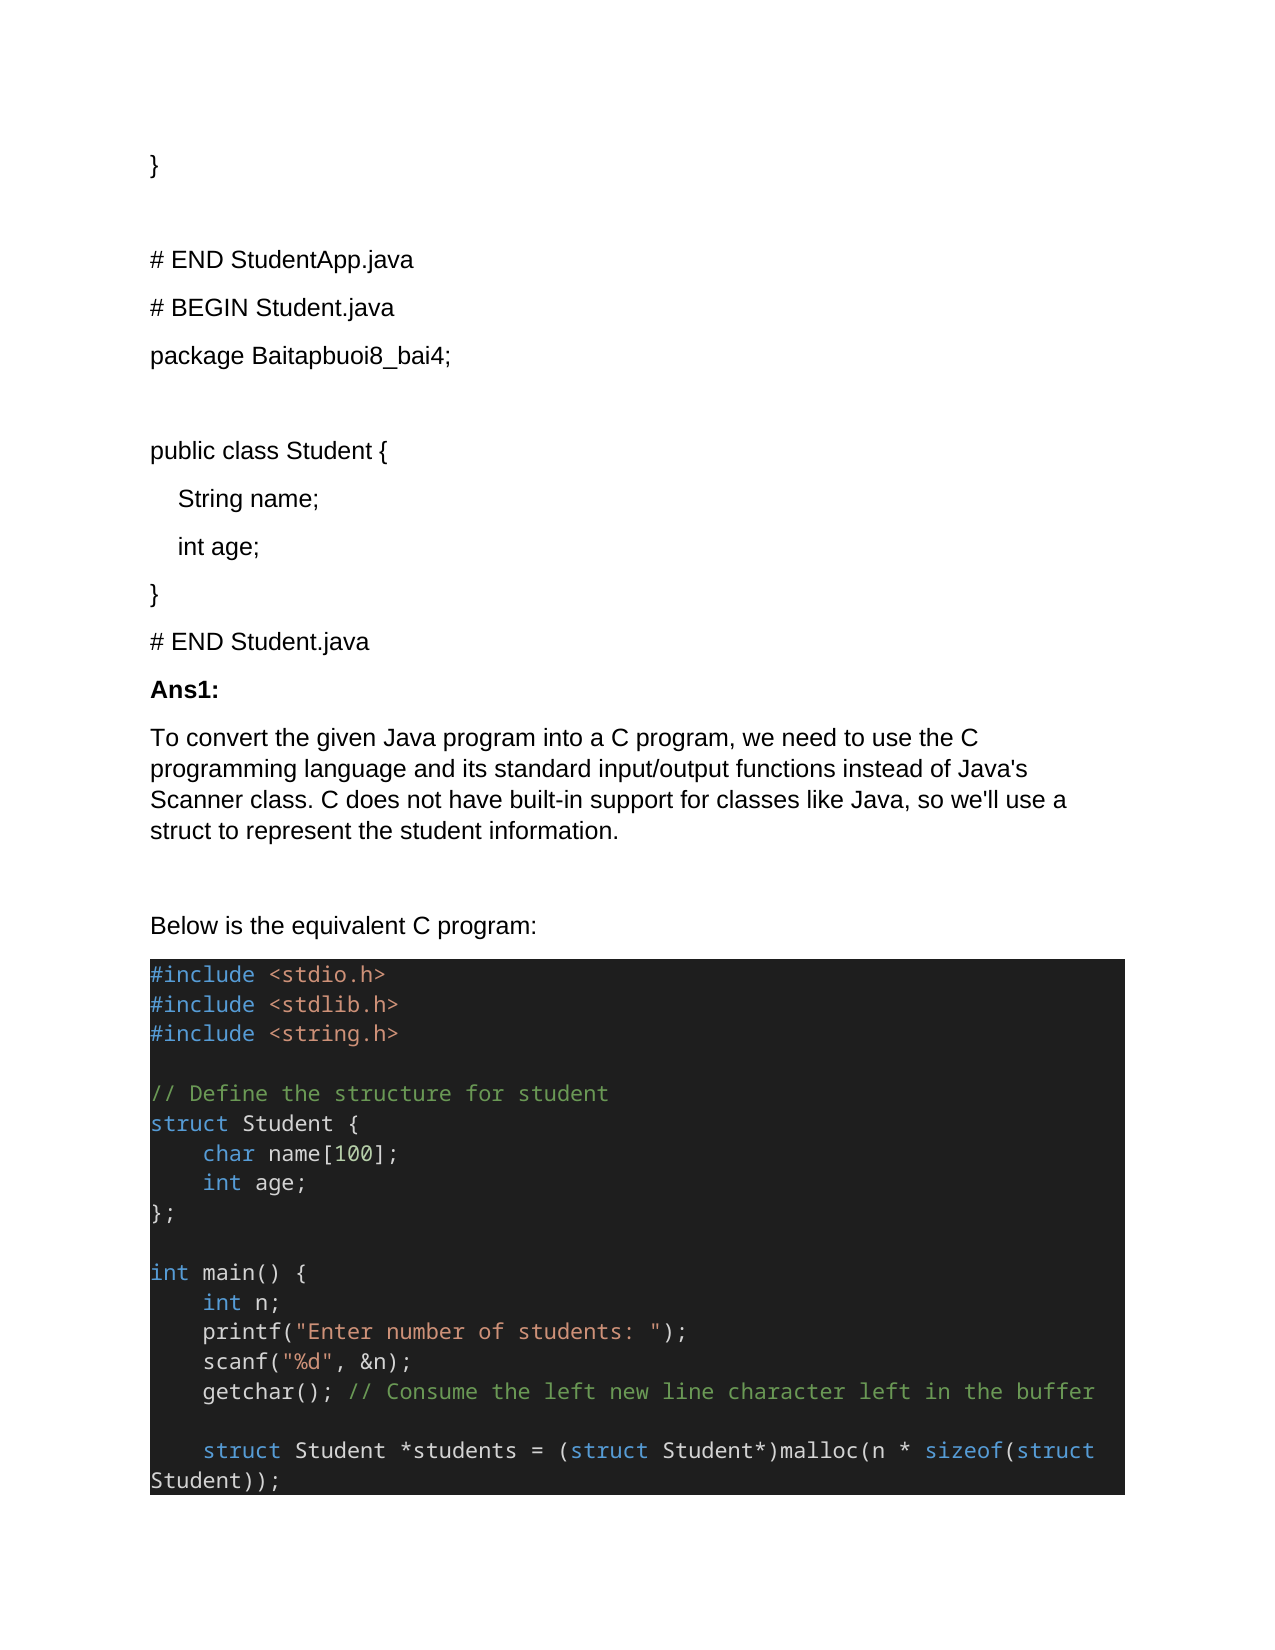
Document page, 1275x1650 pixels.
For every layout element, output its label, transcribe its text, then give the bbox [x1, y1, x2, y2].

text # BEGIN Student.java [150, 293, 1125, 322]
text printf("Enter number of students: "); [150, 1316, 1125, 1346]
text getchar(); // Consume the left new line character left in the buffer [150, 1376, 1125, 1406]
text int n; [150, 1286, 1125, 1316]
text Below is the equivalent C program: [150, 911, 1125, 940]
text # END StudentApp.java [150, 245, 1125, 274]
text #include <stdlib.h> [150, 988, 1125, 1018]
text struct Student *students = (struct Student*)malloc(n * sizeof(struct Student)); [150, 1435, 1125, 1495]
text char name[100]; [150, 1137, 1125, 1167]
text int age; [150, 1167, 1125, 1197]
text int age; [150, 532, 1125, 560]
text public class Student { [150, 436, 1125, 465]
text scanf("%d", &n); [150, 1346, 1125, 1376]
text int main() { [150, 1257, 1125, 1286]
text # END Student.java [150, 627, 1125, 656]
text Ans1: [150, 675, 1125, 703]
text }; [150, 1197, 1125, 1227]
text // Define the structure for student [150, 1078, 1125, 1108]
text String name; [150, 484, 1125, 513]
text struct Student { [150, 1108, 1125, 1137]
text package Baitapbuoi8_bai4; [150, 341, 1125, 369]
text } [150, 150, 1125, 179]
text } [150, 579, 1125, 608]
text #include <string.h> [150, 1018, 1125, 1048]
text #include <stdio.h> [150, 959, 1125, 988]
text To convert the given Java program into a C program, we need to use the C programming language and its standard input/output functions instead of Java's Scanner class. C does not have built-in support for classes like Java, so we'll use a struct to represent the student information. [150, 722, 1125, 844]
